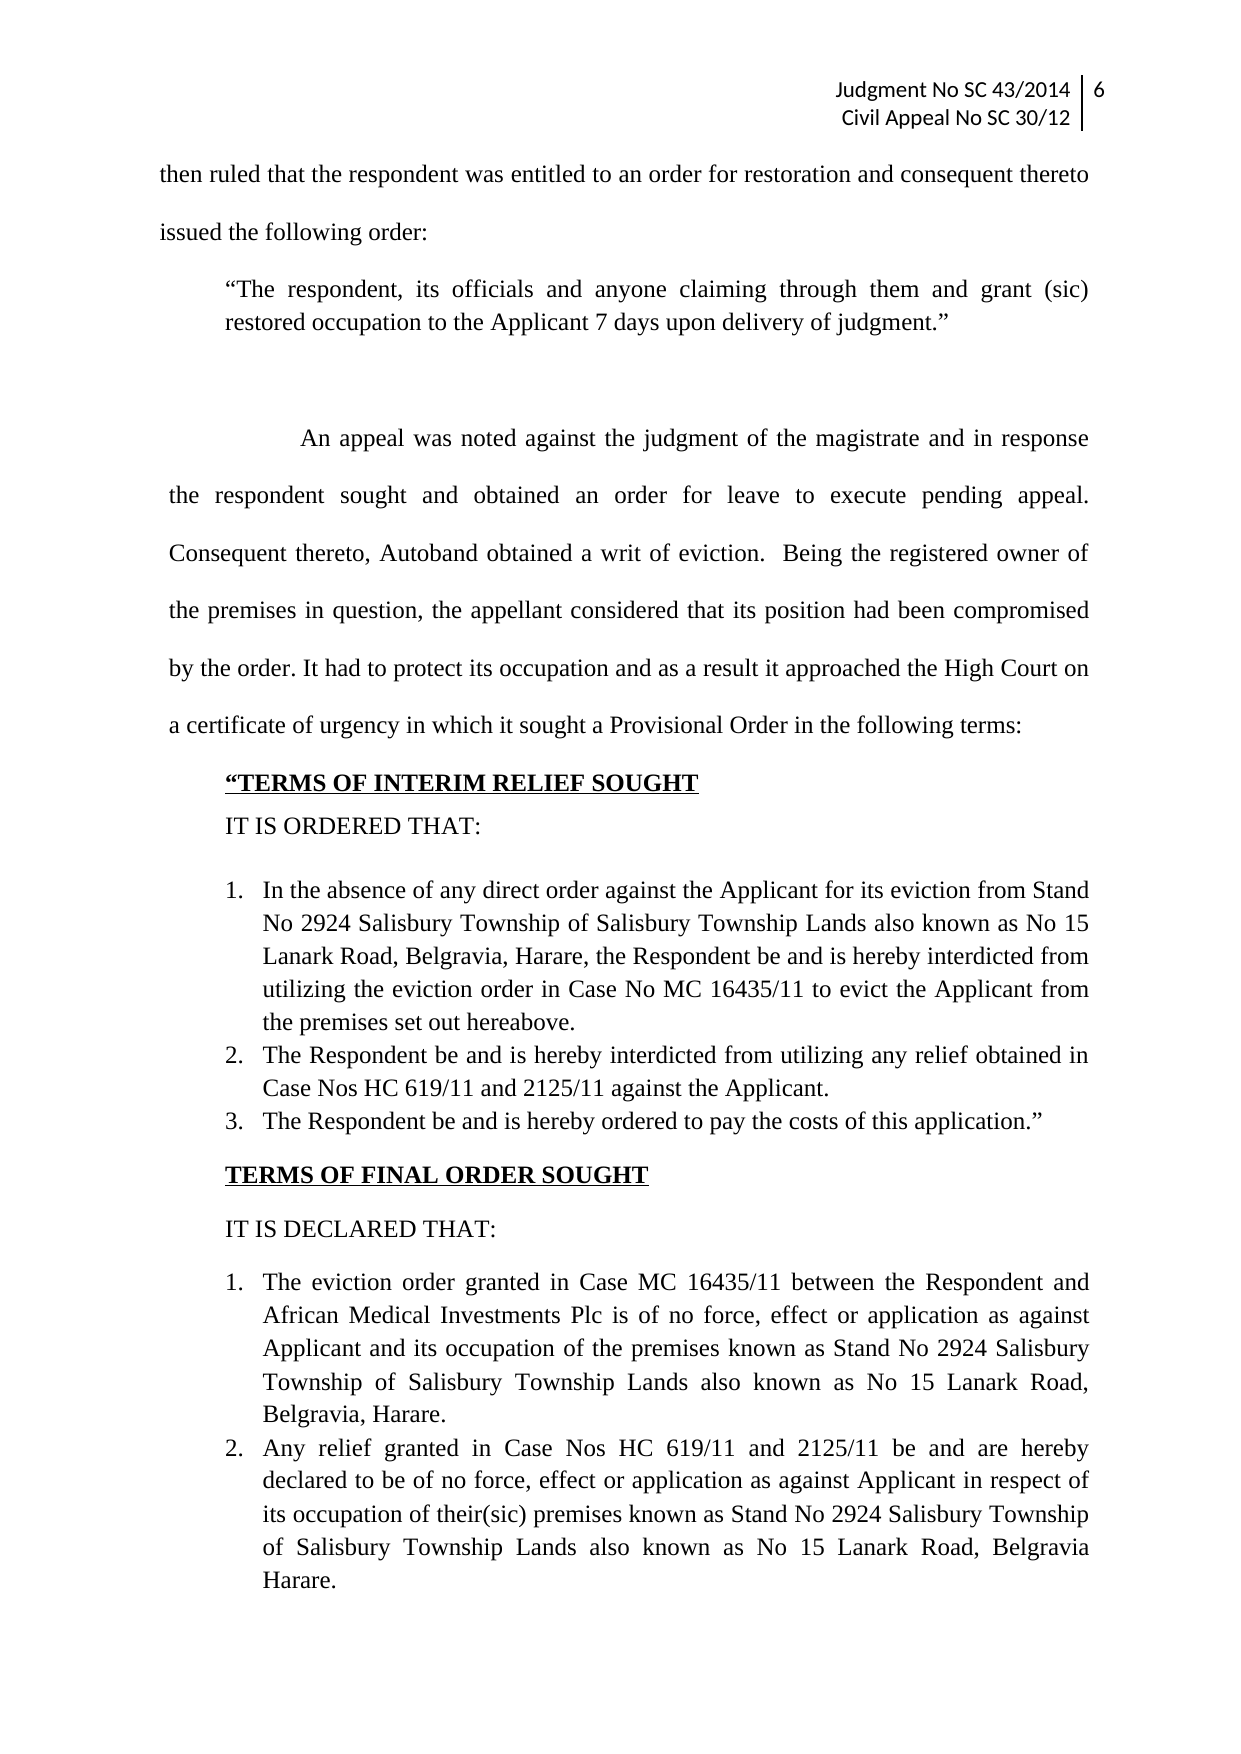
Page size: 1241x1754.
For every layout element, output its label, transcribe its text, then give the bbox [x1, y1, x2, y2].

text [159, 159, 1090, 245]
list Any relief granted in Case Nos HC 619/11 and 2125/11 be and are hereby declared to be of no force, effect or application as against Applicant in respect of its occupation of their(sic) premises known as Stand No 2924 Salisbury Township of Salisbury Township Lands also known as No 15 Lanark Road, Belgravia Harare. [225, 1433, 1090, 1593]
text An appeal was noted against the judgment of the magistrate and in response the respondent sought and obtained an order for leave to execute pending appeal. Consequent thereto, Autoband obtained a writ of eviction. Being the registered owner of the premises in question, the appellant considered that its position had been compromised by the order. It had to protect its occupation and as a result it approached the High Court on a certificate of urgency in which it sought a Provisional Order in the following terms: [169, 423, 1090, 739]
list The Respondent be and is hereby interdicted from utilizing any relief obtained in Case Nos HC 619/11 and 2125/11 against the Applicant. [225, 1040, 1090, 1102]
list In the absence of any direct order against the Applicant for its eviction from Stand No 2924 Salisbury Township of Salisbury Township Lands also known as No 15 Lanark Road, Belgravia, Harare, the Respondent be and is hereby interdicted from utilizing the eviction order in Case No MC 16435/11 to evict the Applicant from the premises set out hereabove. [225, 875, 1090, 1036]
list The eviction order granted in Case MC 16435/11 between the Respondent and African Medical Investments Plc is of no force, effect or application as against Applicant and its occupation of the premises known as Stand No 2924 Salisbury Township of Salisbury Township Lands also known as No 15 Lanark Road, Belgravia, Harare. [225, 1267, 1090, 1428]
text “TERMS OF INTERIM RELIEF SOUGHT [150, 768, 1090, 796]
text IT IS ORDERED THAT: [150, 811, 1090, 839]
text “The respondent, its officials and anyone claiming through them and grant (sic) restored occupation to the Applicant 7 days upon delivery of judgment.” [225, 274, 1090, 336]
text IT IS DECLARED THAT: [150, 1214, 1090, 1242]
list The Respondent be and is hereby ordered to pay the costs of this application.” [225, 1106, 1090, 1135]
text TERMS OF FINAL ORDER SOUGHT [150, 1160, 1090, 1188]
